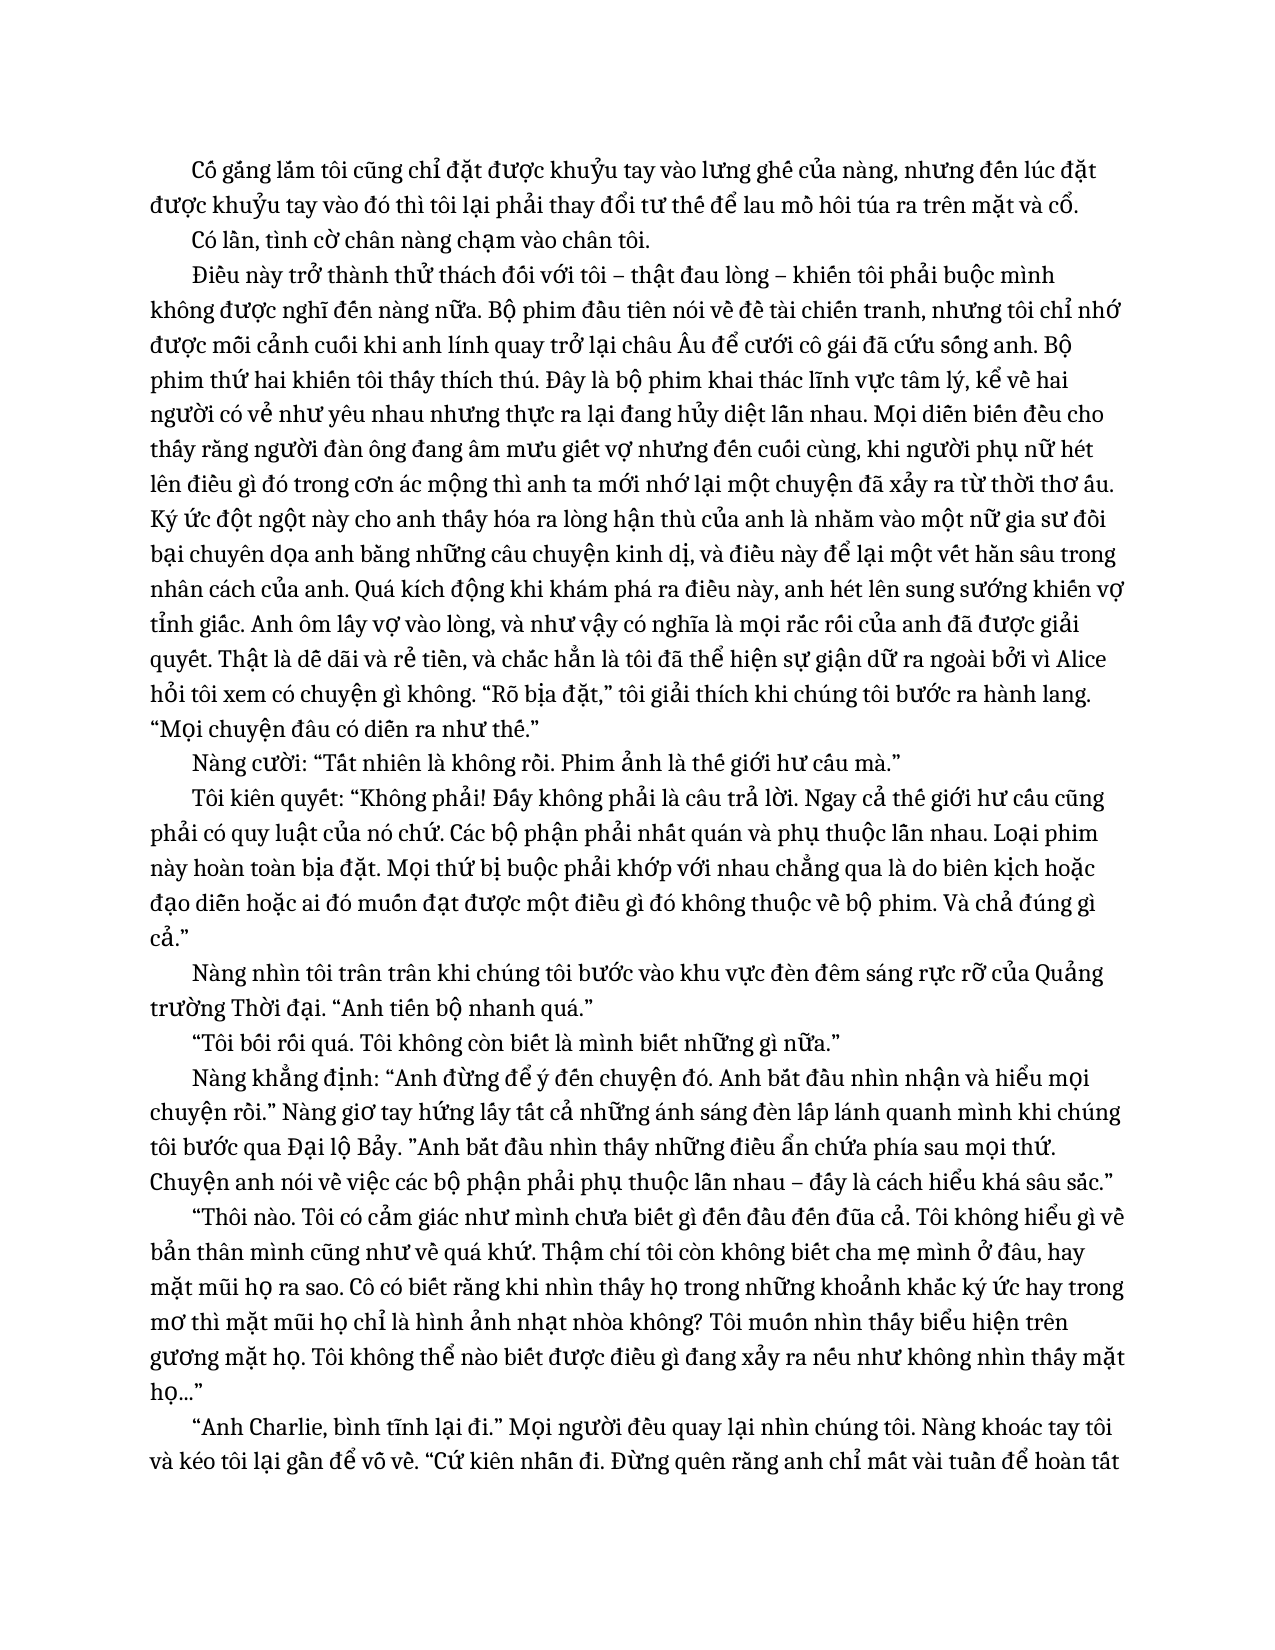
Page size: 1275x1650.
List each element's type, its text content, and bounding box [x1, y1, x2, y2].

text Nàng nhìn tôi trân trân khi chúng tôi bước vào khu vực đèn đêm sáng rực rỡ của Quảng trường Thời đại. “Anh tiến bộ nhanh quá.” [150, 953, 1125, 1022]
text Nàng cười: “Tất nhiên là không rồi. Phim ảnh là thế giới hư cấu mà.” [150, 743, 1125, 778]
text “Tôi bối rối quá. Tôi không còn biết là mình biết những gì nữa.” [150, 1022, 1125, 1057]
text Cố gắng lắm tôi cũng chỉ đặt được khuỷu tay vào lưng ghế của nàng, nhưng đến lúc đặt được khuỷu tay vào đó thì tôi lại phải thay đổi tư thế để lau mồ hôi túa ra trên mặt và cổ. [150, 150, 1125, 220]
text Điều này trở thành thử thách đối với tôi – thật đau lòng – khiến tôi phải buộc mình không được nghĩ đến nàng nữa. Bộ phim đầu tiên nói về đề tài chiến tranh, nhưng tôi chỉ nhớ được mỗi cảnh cuối khi anh lính quay trở lại châu Âu để cưới cô gái đã cứu sống anh. Bộ phim thứ hai khiến tôi thấy thích thú. Đây là bộ phim khai thác lĩnh vực tâm lý, kể về hai người có vẻ như yêu nhau nhưng thực ra lại đang hủy diệt lẫn nhau. Mọi diễn biến đều cho thấy rằng người đàn ông đang âm mưu giết vợ nhưng đến cuối cùng, khi người phụ nữ hét lên điều gì đó trong cơn ác mộng thì anh ta mới nhớ lại một chuyện đã xảy ra từ thời thơ ấu. Ký ức đột ngột này cho anh thấy hóa ra lòng hận thù của anh là nhằm vào một nữ gia sư đồi bại chuyên dọa anh bằng những câu chuyện kinh dị, và điều này để lại một vết hằn sâu trong nhân cách của anh. Quá kích động khi khám phá ra điều này, anh hét lên sung sướng khiến vợ tỉnh giấc. Anh ôm lấy vợ vào lòng, và như vậy có nghĩa là mọi rắc rối của anh đã được giải quyết. Thật là dễ dãi và rẻ tiền, và chắc hẳn là tôi đã thể hiện sự giận dữ ra ngoài bởi vì Alice hỏi tôi xem có chuyện gì không. “Rõ bịa đặt,” tôi giải thích khi chúng tôi bước ra hành lang. “Mọi chuyện đâu có diễn ra như thế.” [150, 255, 1125, 743]
text “Thôi nào. Tôi có cảm giác như mình chưa biết gì đến đầu đến đũa cả. Tôi không hiểu gì về bản thân mình cũng như về quá khứ. Thậm chí tôi còn không biết cha mẹ mình ở đâu, hay mặt mũi họ ra sao. Cô có biết rằng khi nhìn thấy họ trong những khoảnh khắc ký ức hay trong mơ thì mặt mũi họ chỉ là hình ảnh nhạt nhòa không? Tôi muốn nhìn thấy biểu hiện trên gương mặt họ. Tôi không thể nào biết được điều gì đang xảy ra nếu như không nhìn thấy mặt họ...” [150, 1197, 1125, 1406]
text Có lần, tình cờ chân nàng chạm vào chân tôi. [150, 220, 1125, 255]
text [150, 1406, 1125, 1476]
text Tôi kiên quyết: “Không phải! Đấy không phải là câu trả lời. Ngay cả thế giới hư cấu cũng phải có quy luật của nó chứ. Các bộ phận phải nhất quán và phụ thuộc lẫn nhau. Loại phim này hoàn toàn bịa đặt. Mọi thứ bị buộc phải khớp với nhau chẳng qua là do biên kịch hoặc đạo diễn hoặc ai đó muốn đạt được một điều gì đó không thuộc về bộ phim. Và chả đúng gì cả.” [150, 778, 1125, 953]
text Nàng khẳng định: “Anh đừng để ý đến chuyện đó. Anh bắt đầu nhìn nhận và hiểu mọi chuyện rồi.” Nàng giơ tay hứng lấy tất cả những ánh sáng đèn lấp lánh quanh mình khi chúng tôi bước qua Đại lộ Bảy. ”Anh bắt đầu nhìn thấy những điều ẩn chứa phía sau mọi thứ. Chuyện anh nói về việc các bộ phận phải phụ thuộc lẫn nhau – đấy là cách hiểu khá sâu sắc.” [150, 1057, 1125, 1197]
